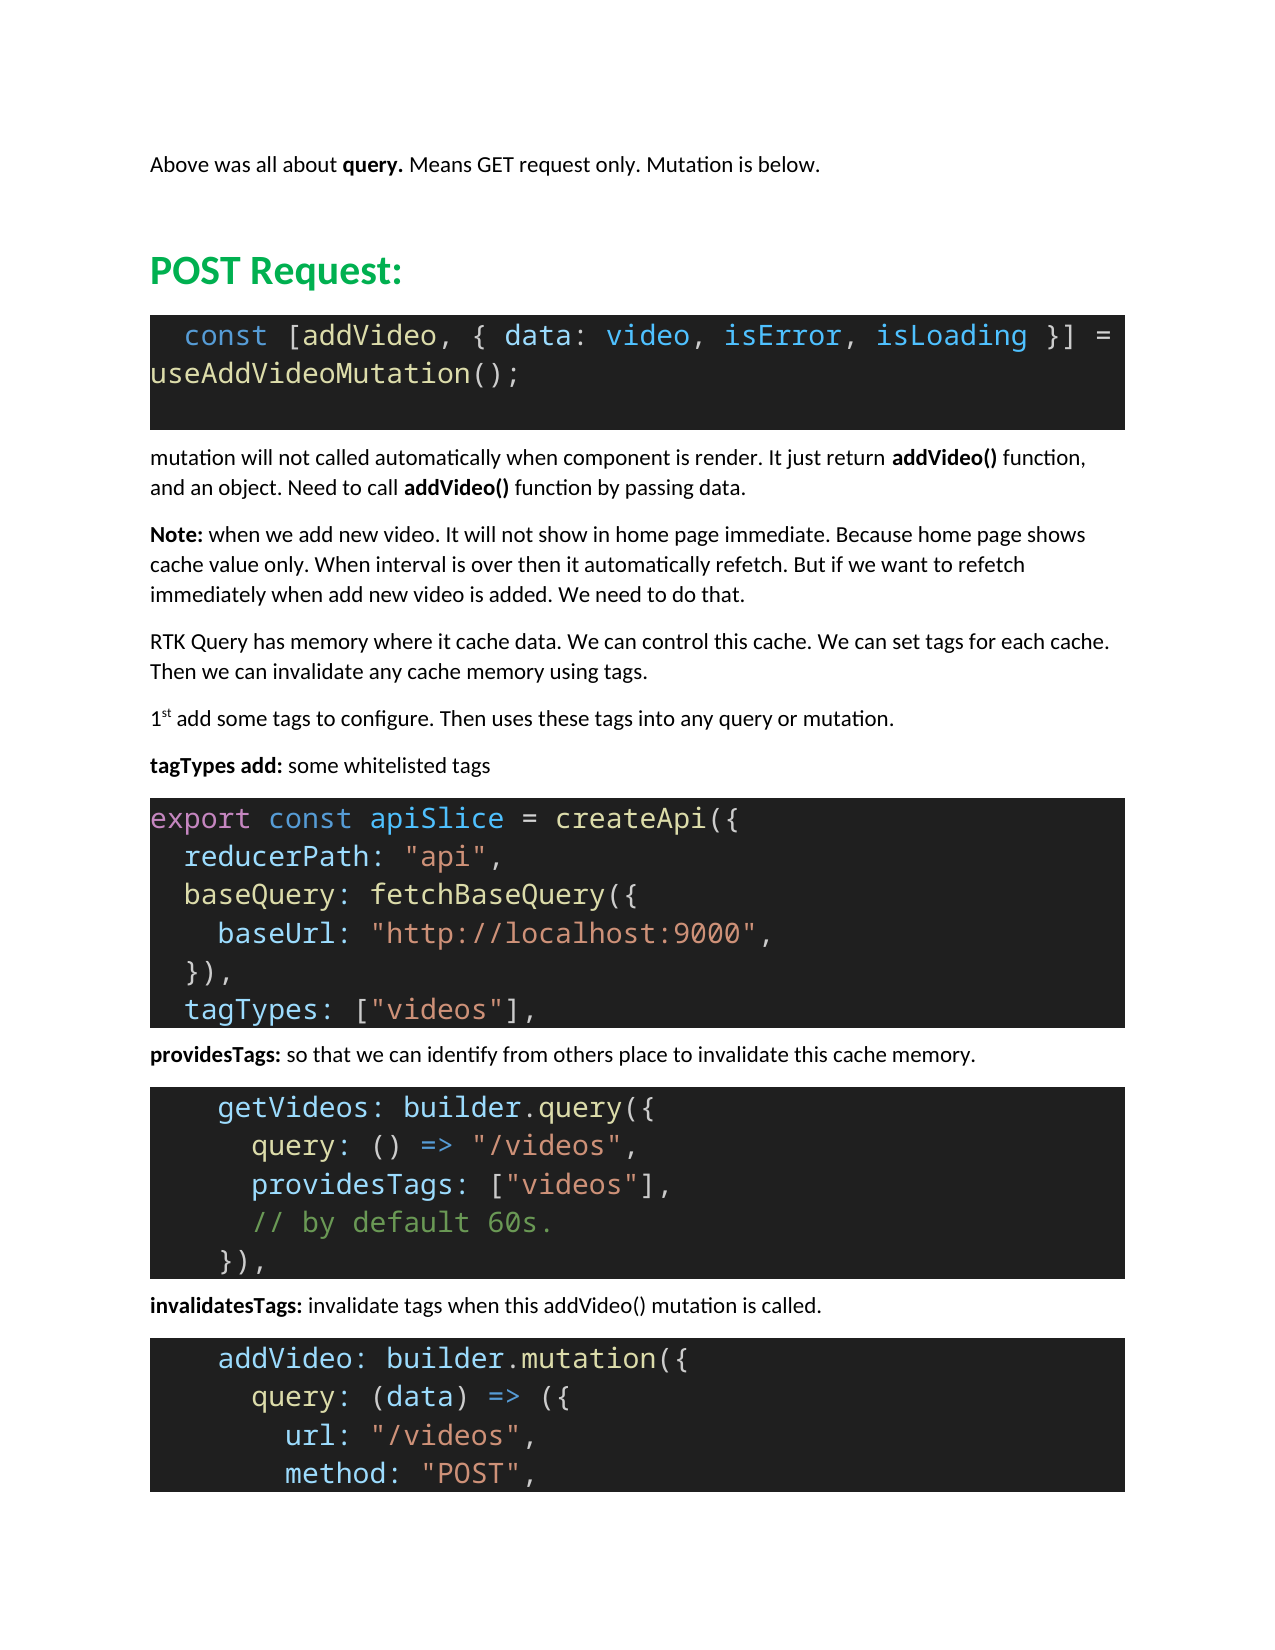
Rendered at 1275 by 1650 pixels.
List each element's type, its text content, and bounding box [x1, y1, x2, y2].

text // by default 60s. [150, 1202, 1125, 1241]
text RTK Query has memory where it cache data. We can control this cache. We can set tags for each cache. Then we can invalidate any cache memory using tags. [150, 627, 1125, 685]
text 1st add some tags to configure. Then uses these tags into any query or mutation. [150, 704, 1125, 732]
text addVideo: builder.mutation({ [150, 1338, 1125, 1377]
text providesTags: ["videos"], [150, 1164, 1125, 1202]
text const [addVideo, { data: video, isError, isLoading }] = useAddVideoMutation(); [150, 315, 1125, 392]
text query: () => "/videos", [150, 1126, 1125, 1164]
text tagTypes add: some whitelisted tags [150, 751, 1125, 779]
text method: "POST", [150, 1453, 1125, 1492]
text }), [150, 1241, 1125, 1279]
text baseQuery: fetchBaseQuery({ [150, 875, 1125, 913]
text providesTags: so that we can identify from others place to invalidate this cache memory. [150, 1041, 1125, 1068]
text Note: when we add new video. It will not show in home page immediate. Because home page shows cache value only. When interval is over then it automatically refetch. But if we want to refetch immediately when add new video is added. We need to do that. [150, 520, 1125, 608]
text }), [150, 951, 1125, 990]
text baseUrl: "http://localhost:9000", [150, 913, 1125, 951]
text invalidatesTags: invalidate tags when this addVideo() mutation is called. [150, 1292, 1125, 1319]
text POST Request: [150, 244, 1125, 294]
text tagTypes: ["videos"], [150, 990, 1125, 1028]
text reducerPath: "api", [150, 836, 1125, 875]
text Above was all about query. Means GET request only. Mutation is below. [150, 150, 1125, 178]
text query: (data) => ({ [150, 1377, 1125, 1415]
text export const apiSlice = createApi({ [150, 798, 1125, 836]
text url: "/videos", [150, 1415, 1125, 1453]
text getVideos: builder.query({ [150, 1087, 1125, 1126]
text mutation will not called automatically when component is render. It just return addVideo() function, and an object. Need to call addVideo() function by passing data. [150, 443, 1125, 501]
